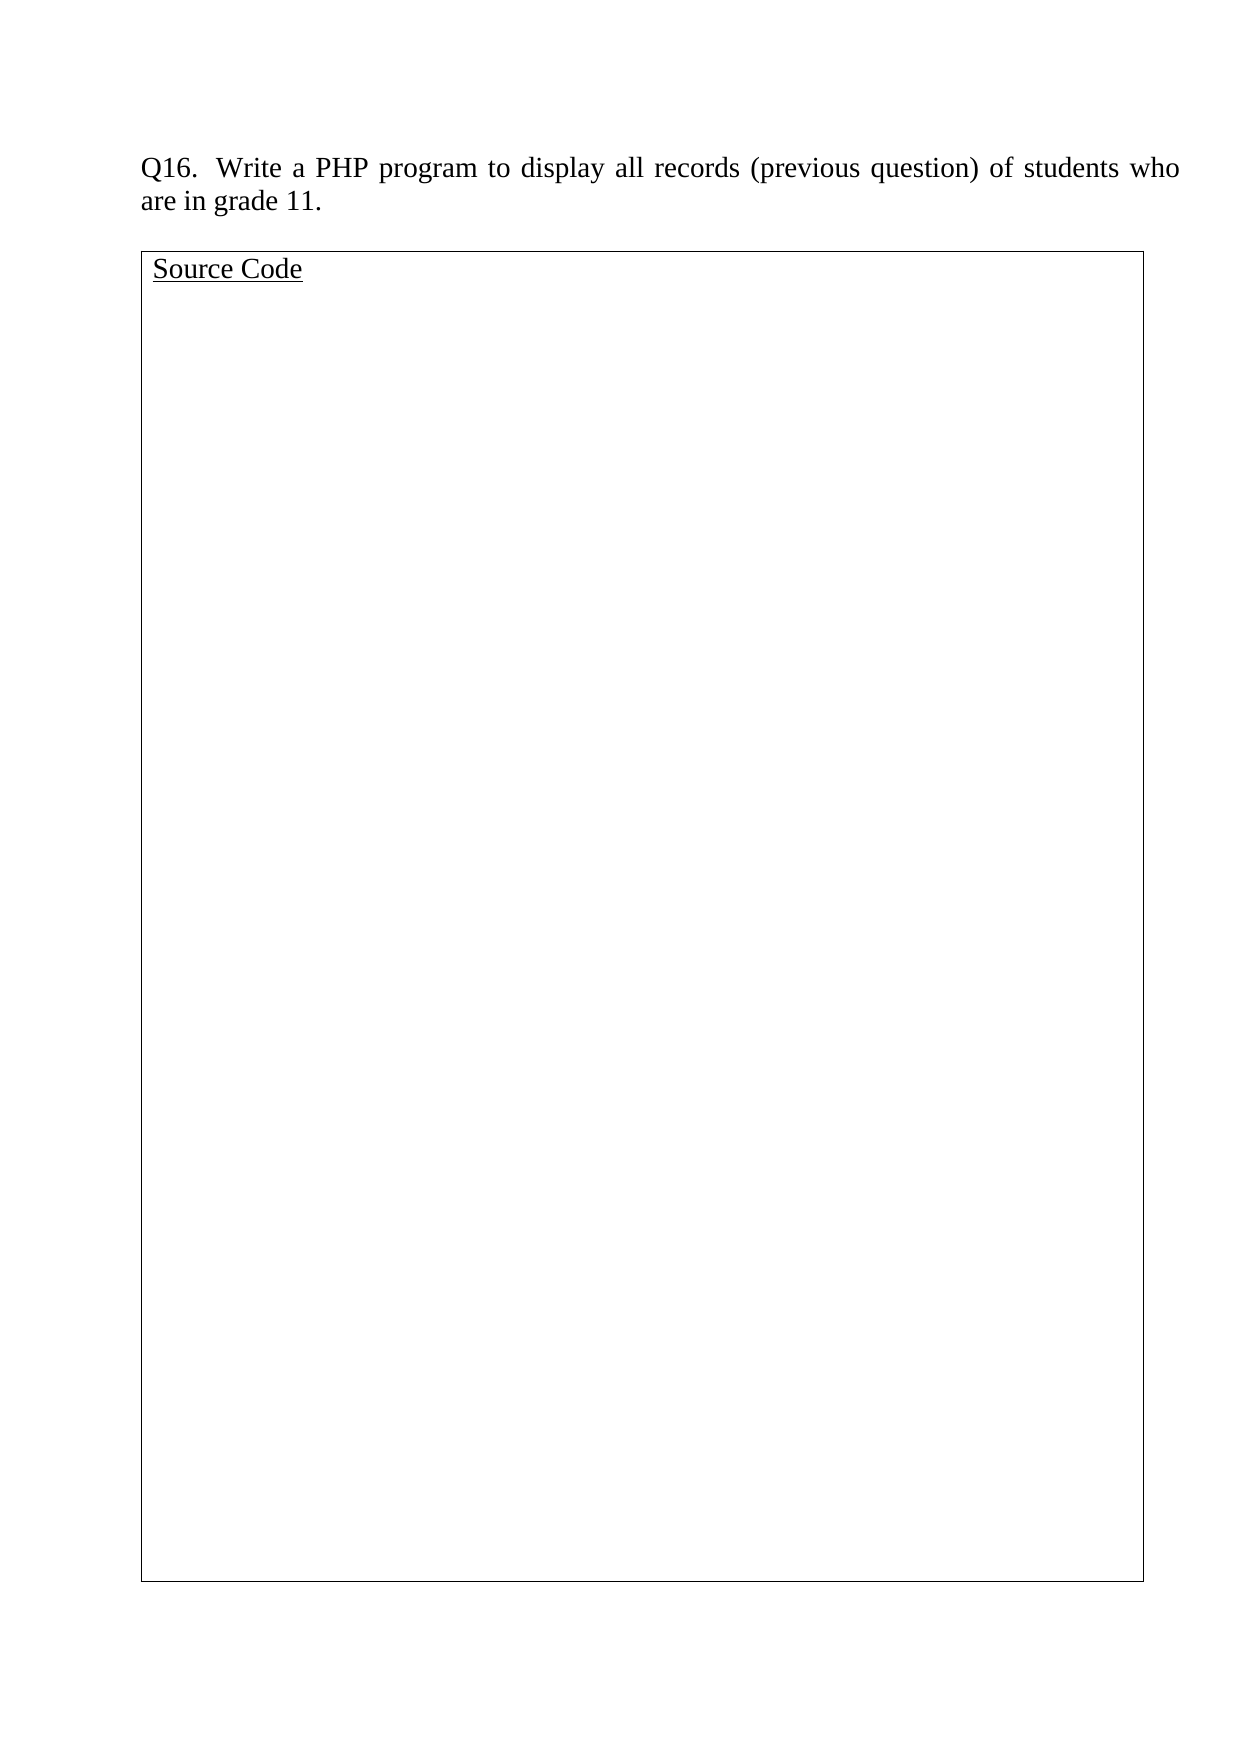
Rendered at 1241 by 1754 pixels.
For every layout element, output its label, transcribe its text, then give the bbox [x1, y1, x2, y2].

table_header Source Code [142, 252, 1143, 1581]
text Q16. Write a PHP program to display all records (previous question) of students who are in grade 11. [141, 150, 1181, 217]
